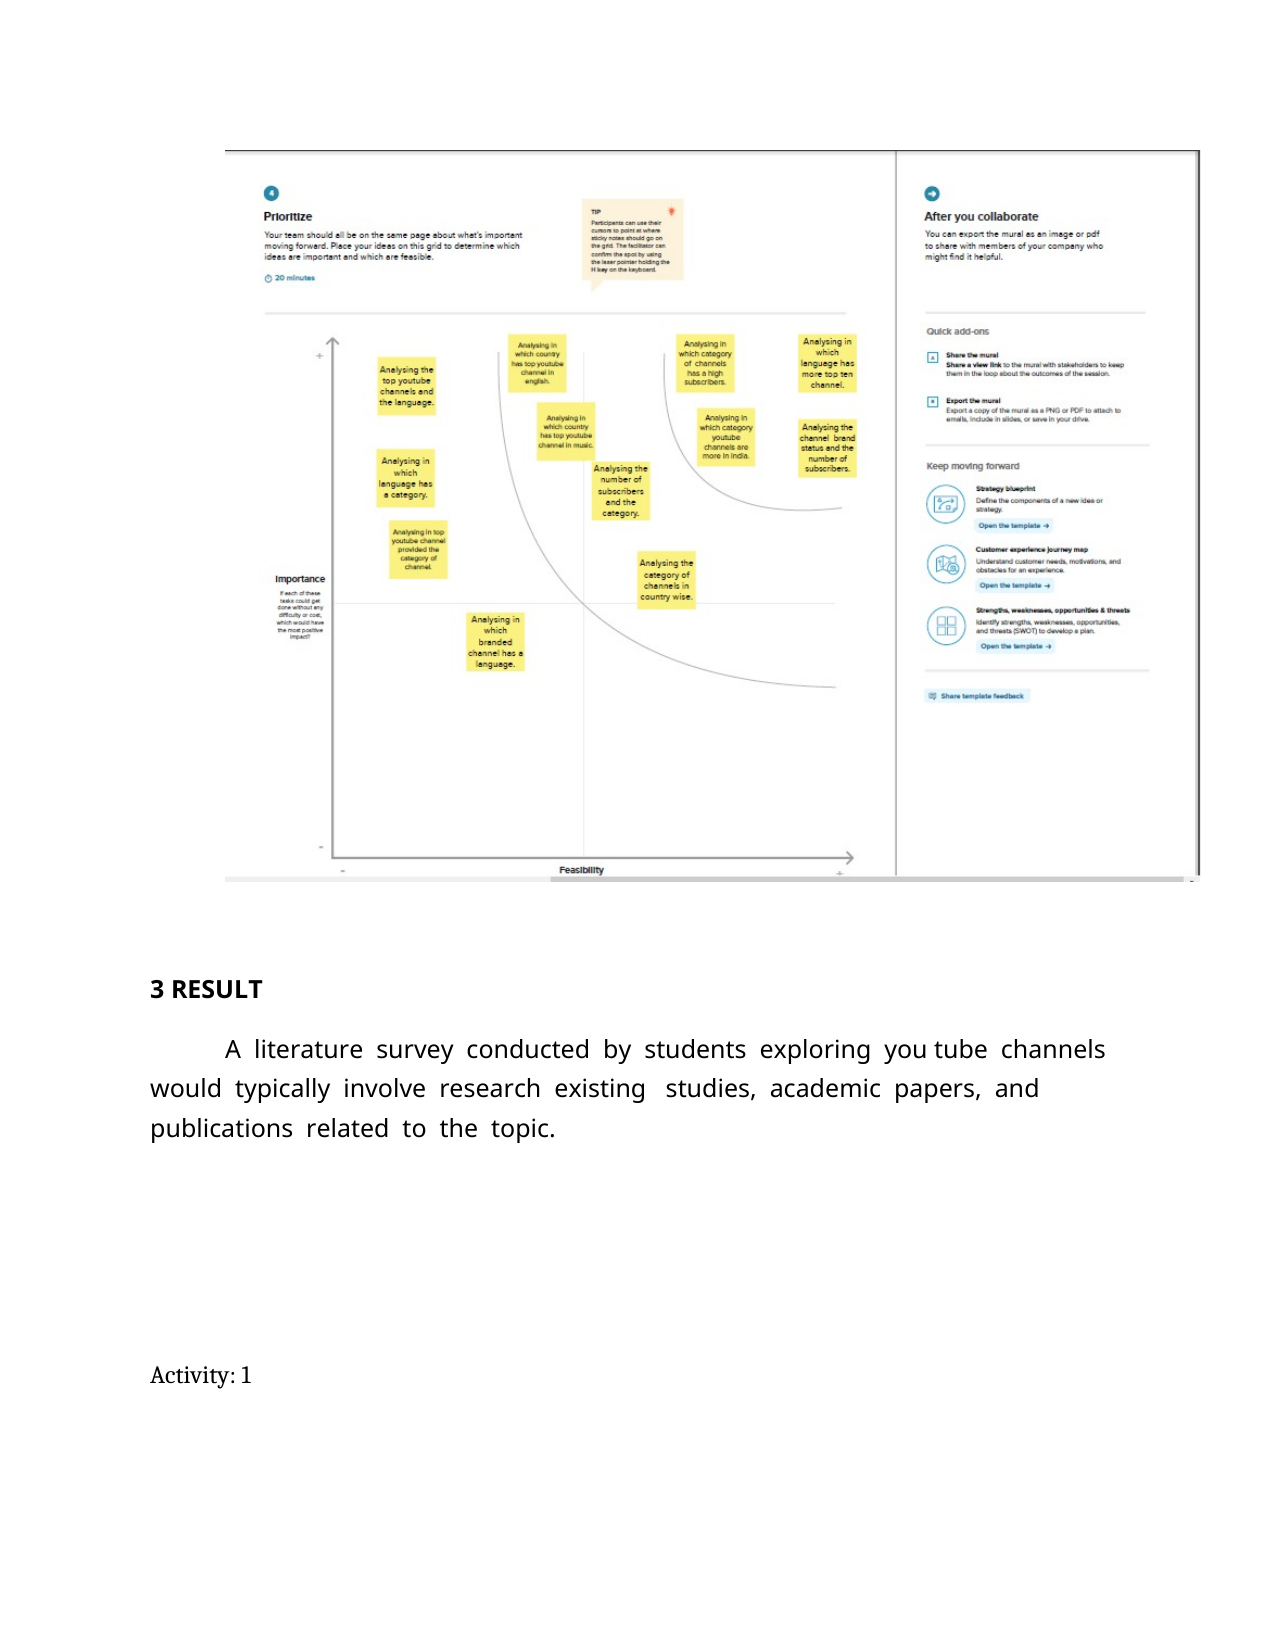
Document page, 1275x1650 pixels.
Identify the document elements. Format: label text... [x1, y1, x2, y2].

text 3 RESULT [150, 939, 1125, 1006]
text Activity: 1 [150, 1361, 1125, 1389]
text A literature survey conducted by students exploring you tube channels would typically involve research existing studies, academic papers, and publications related to the topic. [150, 1032, 1125, 1144]
picture [225, 150, 1200, 882]
